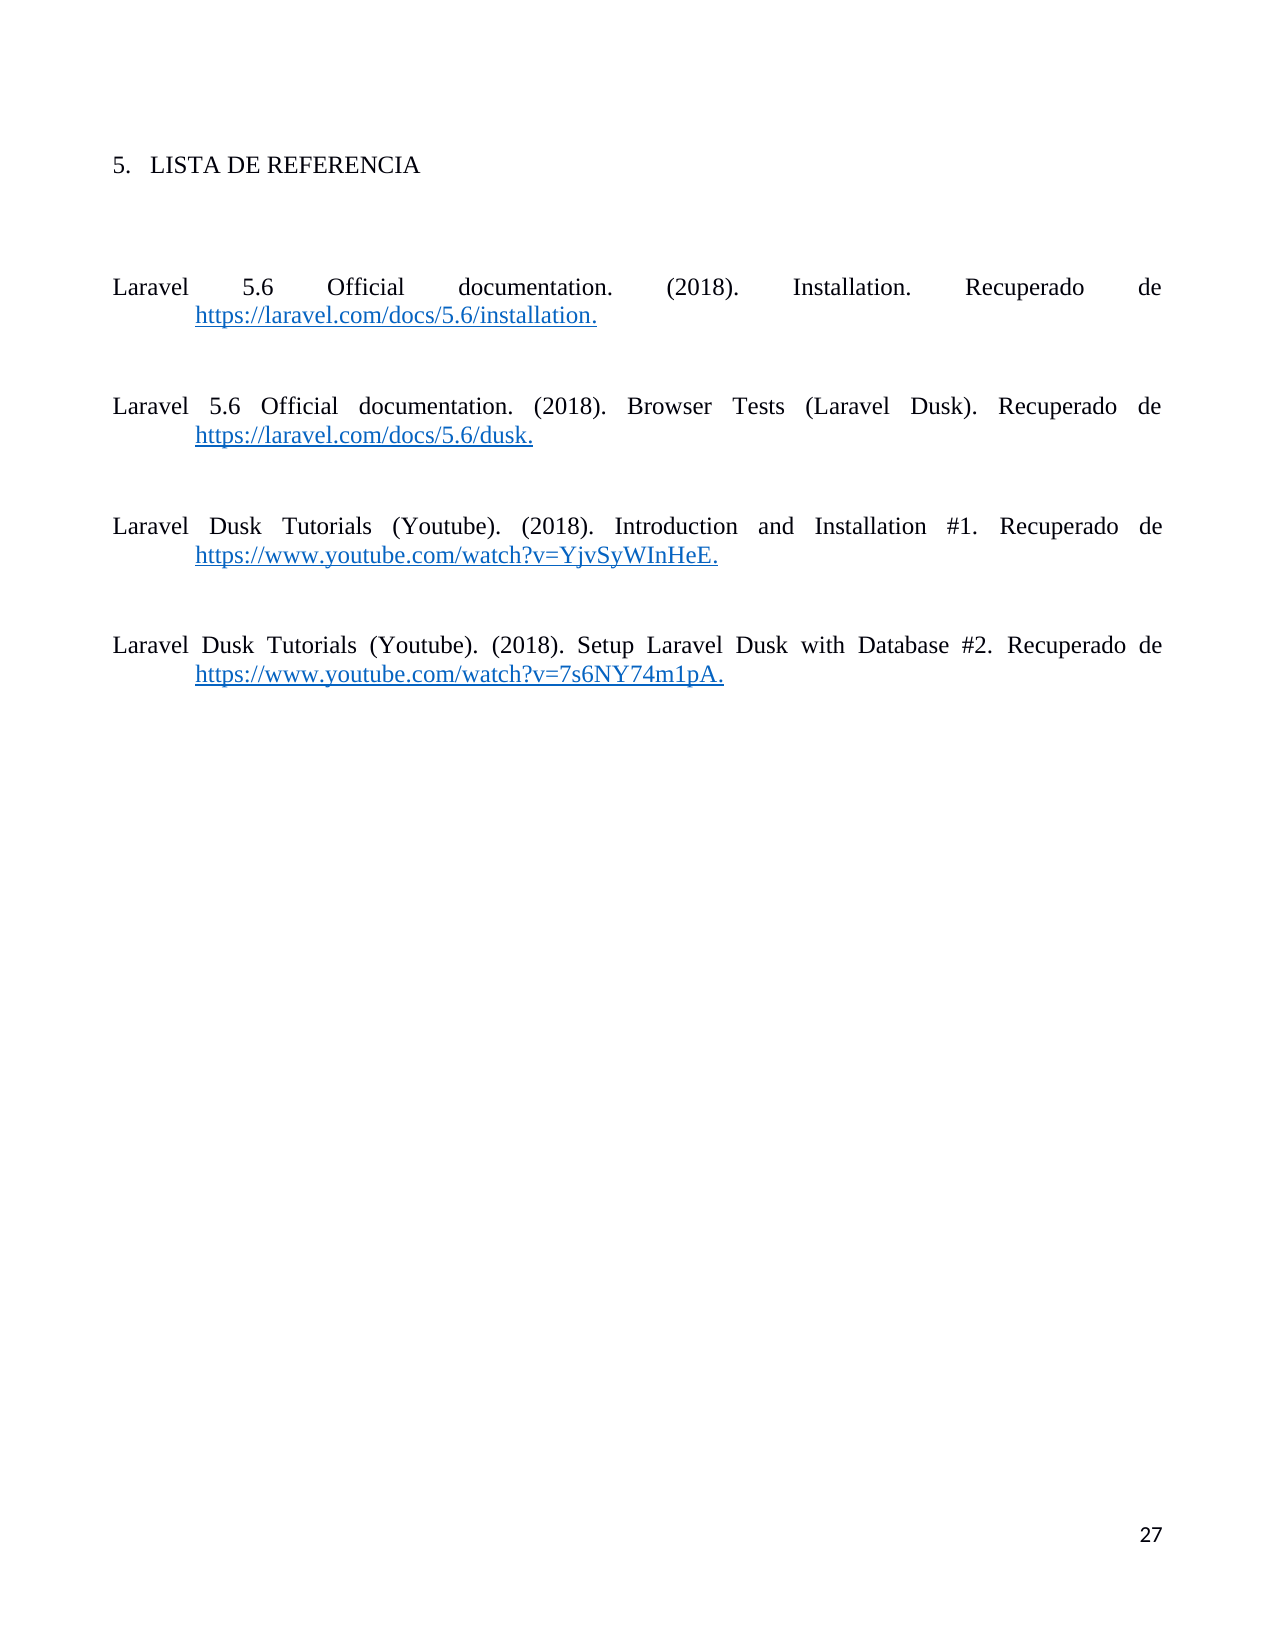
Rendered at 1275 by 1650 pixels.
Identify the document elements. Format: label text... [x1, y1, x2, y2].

text Laravel 5.6 Official documentation. (2018). Browser Tests (Laravel Dusk). Recuperado de https://laravel.com/docs/5.6/dusk. [112, 391, 1162, 449]
text Laravel Dusk Tutorials (Youtube). (2018). Setup Laravel Dusk with Database #2. Recuperado de https://www.youtube.com/watch?v=7s6NY74m1pA. [112, 631, 1162, 688]
list LISTA DE REFERENCIA [112, 150, 1162, 179]
text Laravel 5.6 Official documentation. (2018). Installation. Recuperado de https://laravel.com/docs/5.6/installation. [112, 272, 1162, 329]
text Laravel Dusk Tutorials (Youtube). (2018). Introduction and Installation #1. Recuperado de https://www.youtube.com/watch?v=YjvSyWInHeE. [112, 511, 1162, 568]
